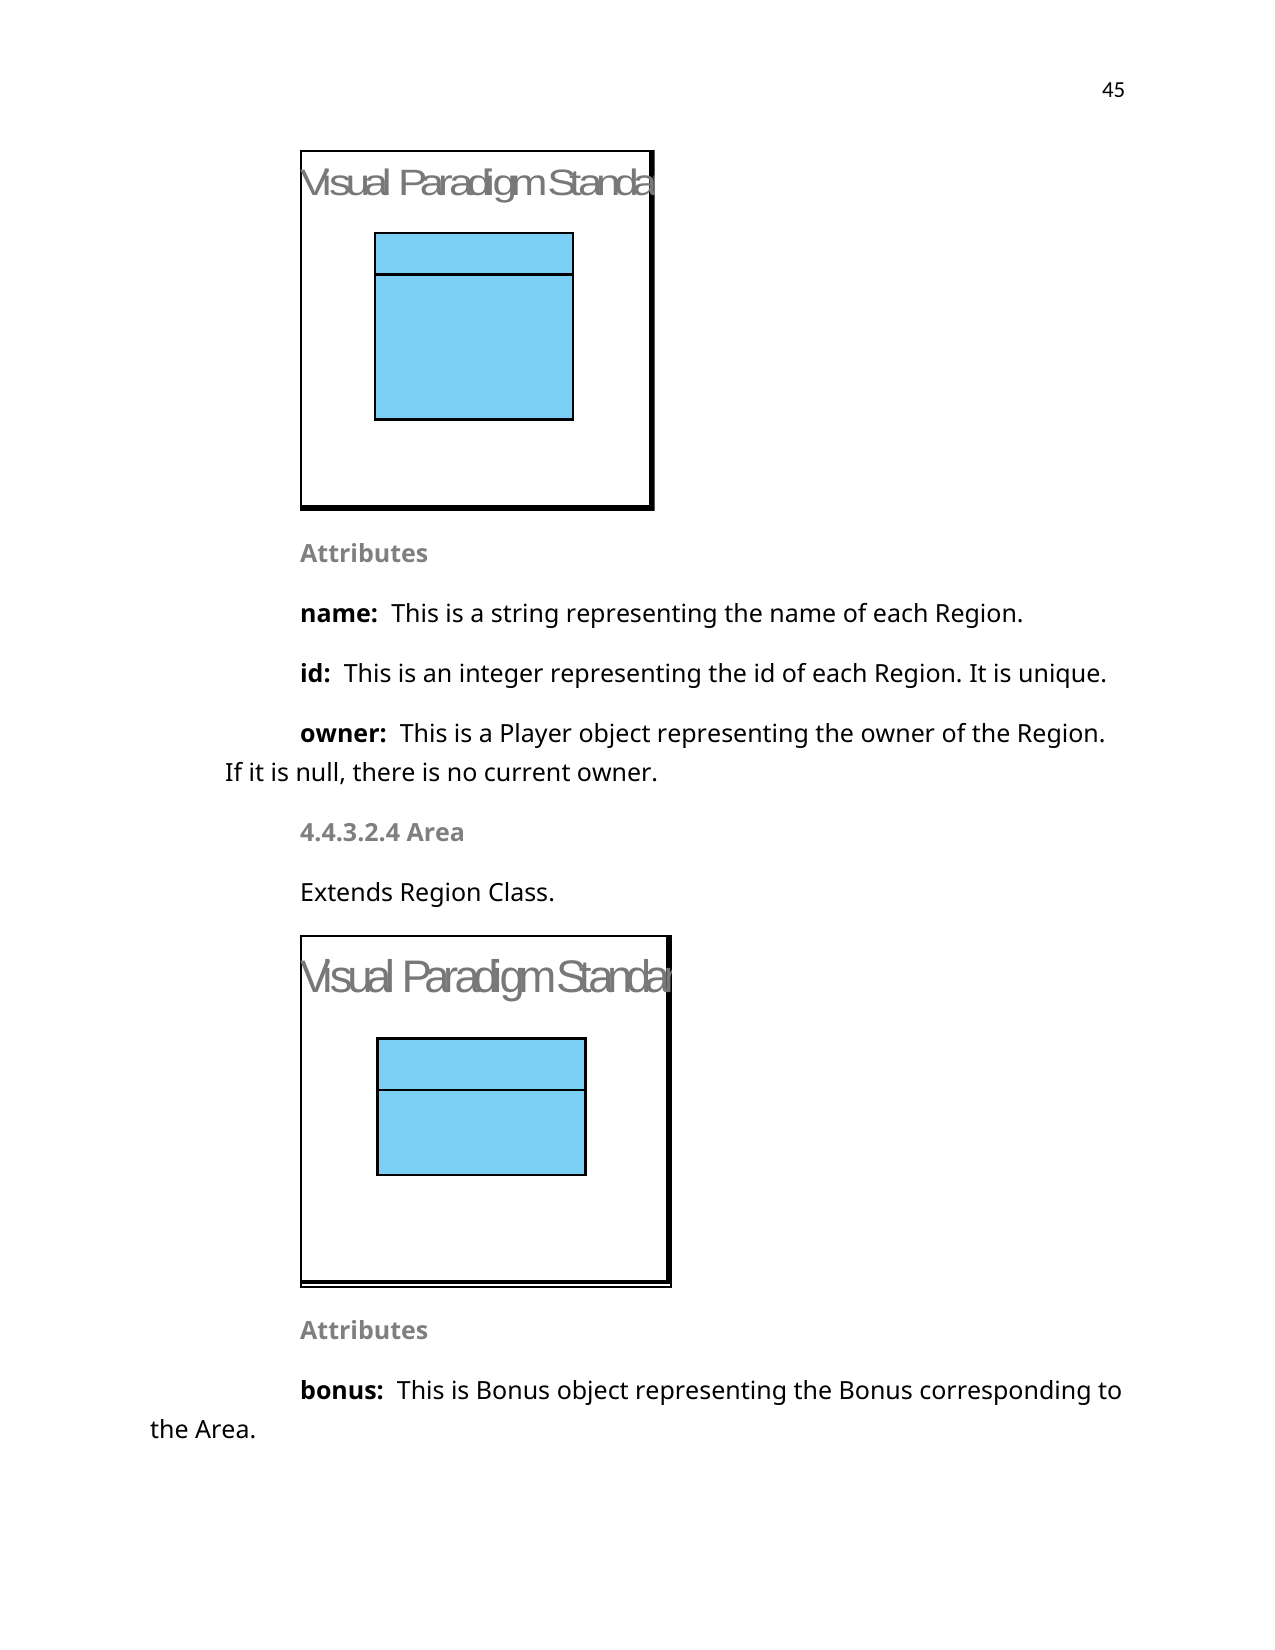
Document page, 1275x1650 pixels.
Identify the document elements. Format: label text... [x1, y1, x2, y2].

text owner: This is a Player object representing the owner of the Region. If it is null, there is no current owner. [225, 716, 1125, 789]
text Attributes [150, 1313, 1125, 1347]
text 4.4.3.2.4 Area [225, 815, 1125, 849]
text Attributes [150, 536, 1125, 570]
text id: This is an integer representing the id of each Region. It is unique. [225, 656, 1125, 690]
text Extends Region Class. [225, 875, 1125, 909]
text name: This is a string representing the name of each Region. [150, 596, 1125, 630]
text bonus: This is Bonus object representing the Bonus corresponding to the Area. [150, 1373, 1125, 1446]
